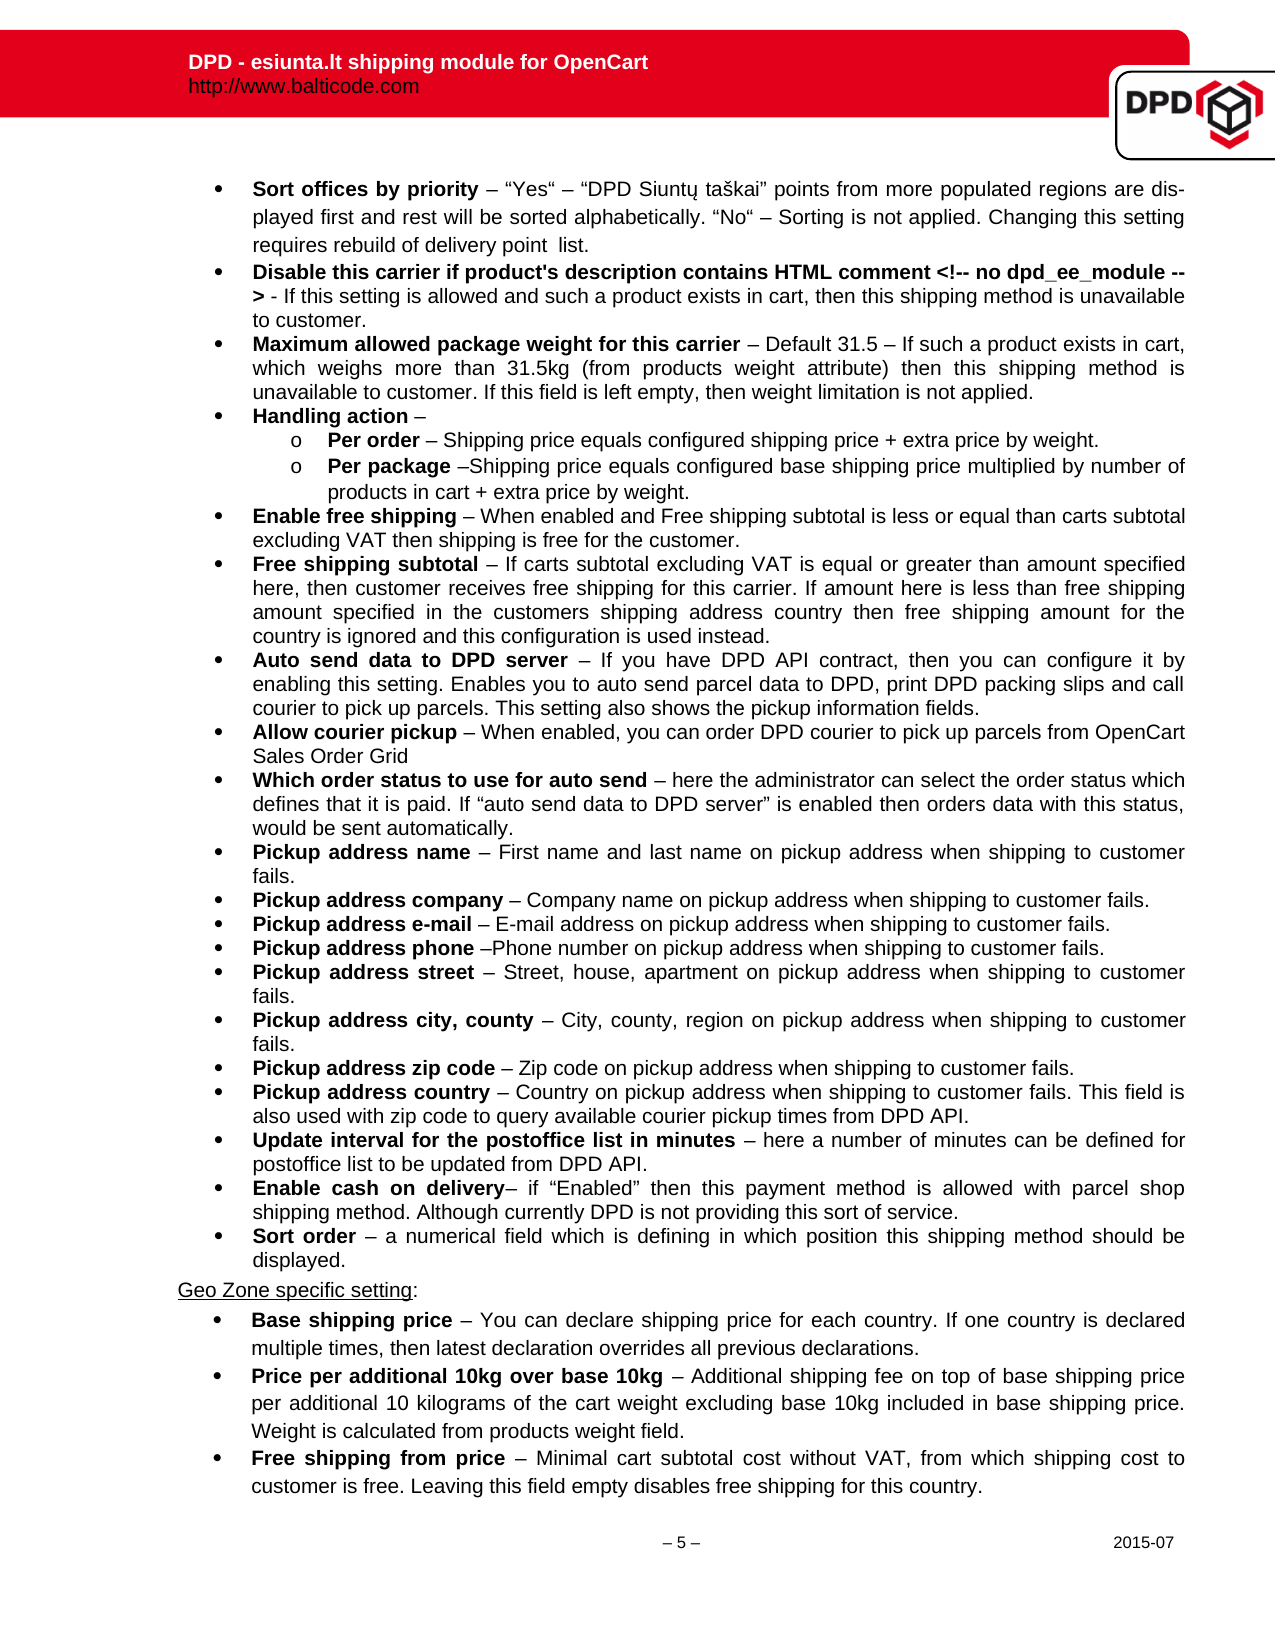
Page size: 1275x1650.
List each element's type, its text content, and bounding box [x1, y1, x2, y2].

list Free shipping from price – Minimal cart subtotal cost without VAT, from which shipping cost to customer is free. Leaving this field empty disables free shipping for this country. [213, 1446, 1186, 1498]
list Maximum allowed package weight for this carrier – Default 31.5 – If such a product exists in cart, which weighs more than 31.5kg (from products weight attribute) then this shipping method is unavailable to customer. If this field is left empty, then weight limitation is not applied. [215, 332, 1186, 404]
list Sort offices by priority – “Yes“ – “DPD Siuntų taškai” points from more populated regions are dis-played first and rest will be sorted alphabetically. “No“ – Sorting is not applied. Changing this setting requires rebuild of delivery point list. [215, 177, 1186, 256]
text Geo Zone specific setting: [177, 1278, 1186, 1302]
list Base shipping price – You can declare shipping price for each country. If one country is declared multiple times, then latest declaration overrides all previous declarations. [213, 1308, 1186, 1360]
list Per package –Shipping price equals configured base shipping price multiplied by number of products in cart + extra price by weight. [290, 454, 1186, 503]
list Pickup address e-mail – E-mail address on pickup address when shipping to customer fails. [215, 912, 1186, 936]
list Which order status to use for auto send – here the administrator can select the order status which defines that it is paid. If “auto send data to DPD server” is enabled then orders data with this status, would be sent automatically. [215, 767, 1186, 839]
list Allow courier pickup – When enabled, you can order DPD courier to pick up parcels from OpenCart Sales Order Grid [215, 719, 1186, 767]
list Pickup address zip code – Zip code on pickup address when shipping to customer fails. [215, 1056, 1186, 1080]
list Pickup address street – Street, house, apartment on pickup address when shipping to customer fails. [215, 960, 1186, 1008]
list Pickup address city, county – City, county, region on pickup address when shipping to customer fails. [215, 1008, 1186, 1056]
list Handling action – [215, 404, 1186, 428]
list Pickup address phone –Phone number on pickup address when shipping to customer fails. [215, 936, 1186, 960]
list Update interval for the postoffice list in minutes – here a number of minutes can be defined for postoffice list to be updated from DPD API. [215, 1128, 1186, 1176]
list Disable this carrier if product's description contains HTML comment <!-- no dpd_ee_module --> - If this setting is allowed and such a product exists in cart, then this shipping method is unavailable to customer. [215, 260, 1186, 332]
list Pickup address country – Country on pickup address when shipping to customer fails. This field is also used with zip code to query available courier pickup times from DPD API. [215, 1080, 1186, 1128]
list Auto send data to DPD server – If you have DPD API contract, then you can configure it by enabling this setting. Enables you to auto send parcel data to DPD, print DPD packing slips and call courier to pick up parcels. This setting also shows the pickup information fields. [215, 647, 1186, 719]
list Enable free shipping – When enabled and Free shipping subtotal is less or equal than carts subtotal excluding VAT then shipping is free for the customer. [215, 503, 1186, 552]
list Sort order – a numerical field which is defining in which position this shipping method should be displayed. [215, 1224, 1186, 1272]
list Pickup address name – First name and last name on pickup address when shipping to customer fails. [215, 839, 1186, 887]
list Free shipping subtotal – If carts subtotal excluding VAT is equal or greater than amount specified here, then customer receives free shipping for this carrier. If amount here is less than free shipping amount specified in the customers shipping address country then free shipping amount for the country is ignored and this configuration is used instead. [215, 552, 1186, 647]
list Per order – Shipping price equals configured shipping price + extra price by weight. [290, 428, 1186, 454]
list Pickup address company – Company name on pickup address when shipping to customer fails. [215, 887, 1186, 912]
list Enable cash on delivery– if “Enabled” then this payment method is allowed with parcel shop shipping method. Although currently DPD is not providing this sort of service. [215, 1176, 1186, 1224]
list Price per additional 10kg over base 10kg – Additional shipping fee on top of base shipping price per additional 10 kilograms of the cart weight excluding base 10kg included in base shipping price. Weight is calculated from products weight field. [213, 1363, 1186, 1442]
